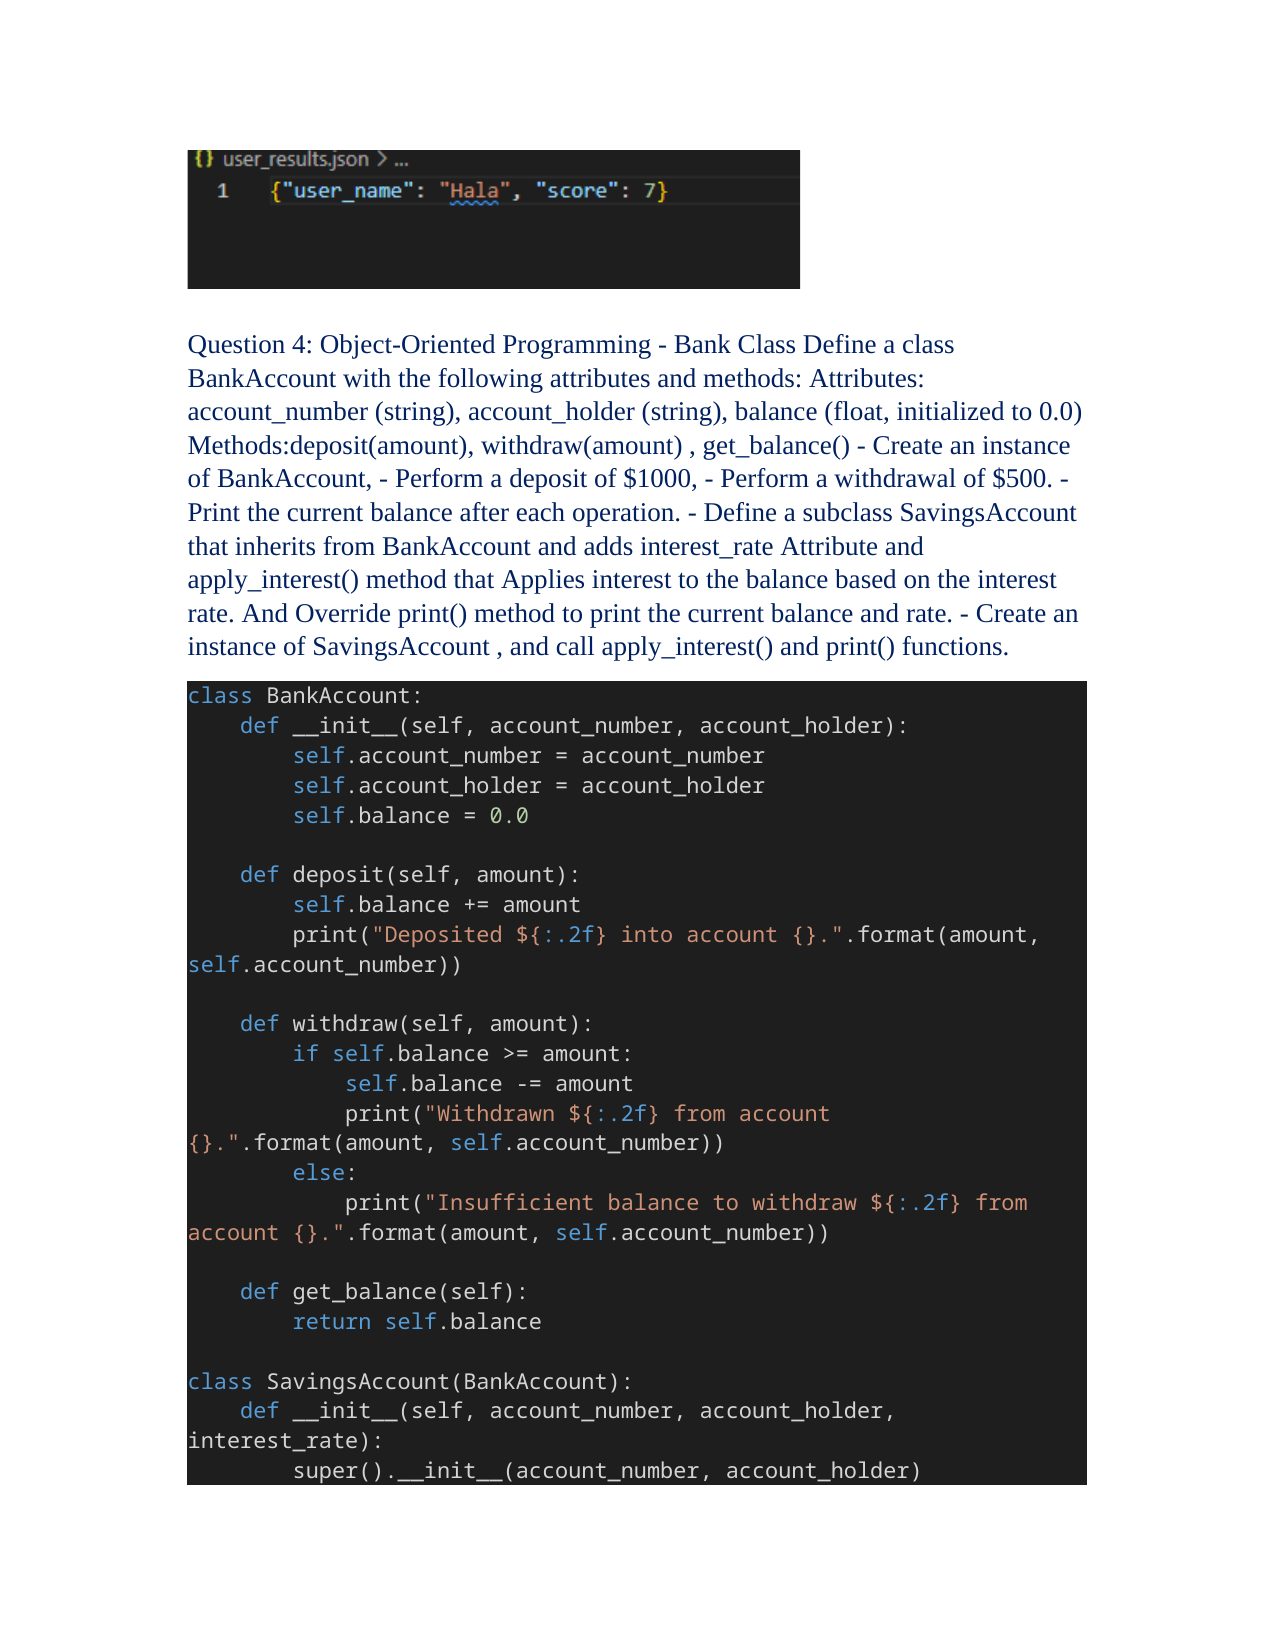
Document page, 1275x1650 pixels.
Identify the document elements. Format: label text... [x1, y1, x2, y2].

text return self.balance [187, 1306, 1087, 1336]
text def deposit(self, amount): [187, 859, 1087, 889]
text print("Withdrawn ${:.2f} from account {}.".format(amount, self.account_number)) [187, 1098, 1087, 1157]
text super().__init__(account_number, account_holder) [187, 1455, 1087, 1485]
text self.balance = 0.0 [187, 800, 1087, 829]
text print("Insufficient balance to withdraw ${:.2f} from account {}.".format(amount, self.account_number)) [187, 1187, 1087, 1247]
picture [187, 150, 800, 289]
text self.account_holder = account_holder [187, 770, 1087, 800]
text def __init__(self, account_number, account_holder): [187, 710, 1087, 740]
text def __init__(self, account_number, account_holder, interest_rate): [187, 1396, 1087, 1455]
text else: [187, 1157, 1087, 1187]
text self.balance -= amount [187, 1068, 1087, 1098]
text def withdraw(self, amount): [187, 1008, 1087, 1038]
text def get_balance(self): [187, 1276, 1087, 1306]
text class BankAccount: [187, 681, 1087, 710]
text self.account_number = account_number [187, 740, 1087, 770]
text Question 4: Object-Oriented Programming - Bank Class Define a class BankAccount with the following attributes and methods: Attributes: account_number (string), account_holder (string), balance (float, initialized to 0.0) Methods:deposit(amount), withdraw(amount) , get_balance() - Create an instance of BankAccount, - Perform a deposit of $1000, - Perform a withdrawal of $500. - Print the current balance after each operation. - Define a subclass SavingsAccount that inherits from BankAccount and adds interest_rate Attribute and apply_interest() method that Applies interest to the balance based on the interest rate. And Override print() method to print the current balance and rate. - Create an instance of SavingsAccount , and call apply_interest() and print() functions. [187, 328, 1087, 661]
text self.balance += amount [187, 889, 1087, 919]
text print("Deposited ${:.2f} into account {}.".format(amount, self.account_number)) [187, 919, 1087, 978]
text class SavingsAccount(BankAccount): [187, 1366, 1087, 1396]
text if self.balance >= amount: [187, 1038, 1087, 1068]
